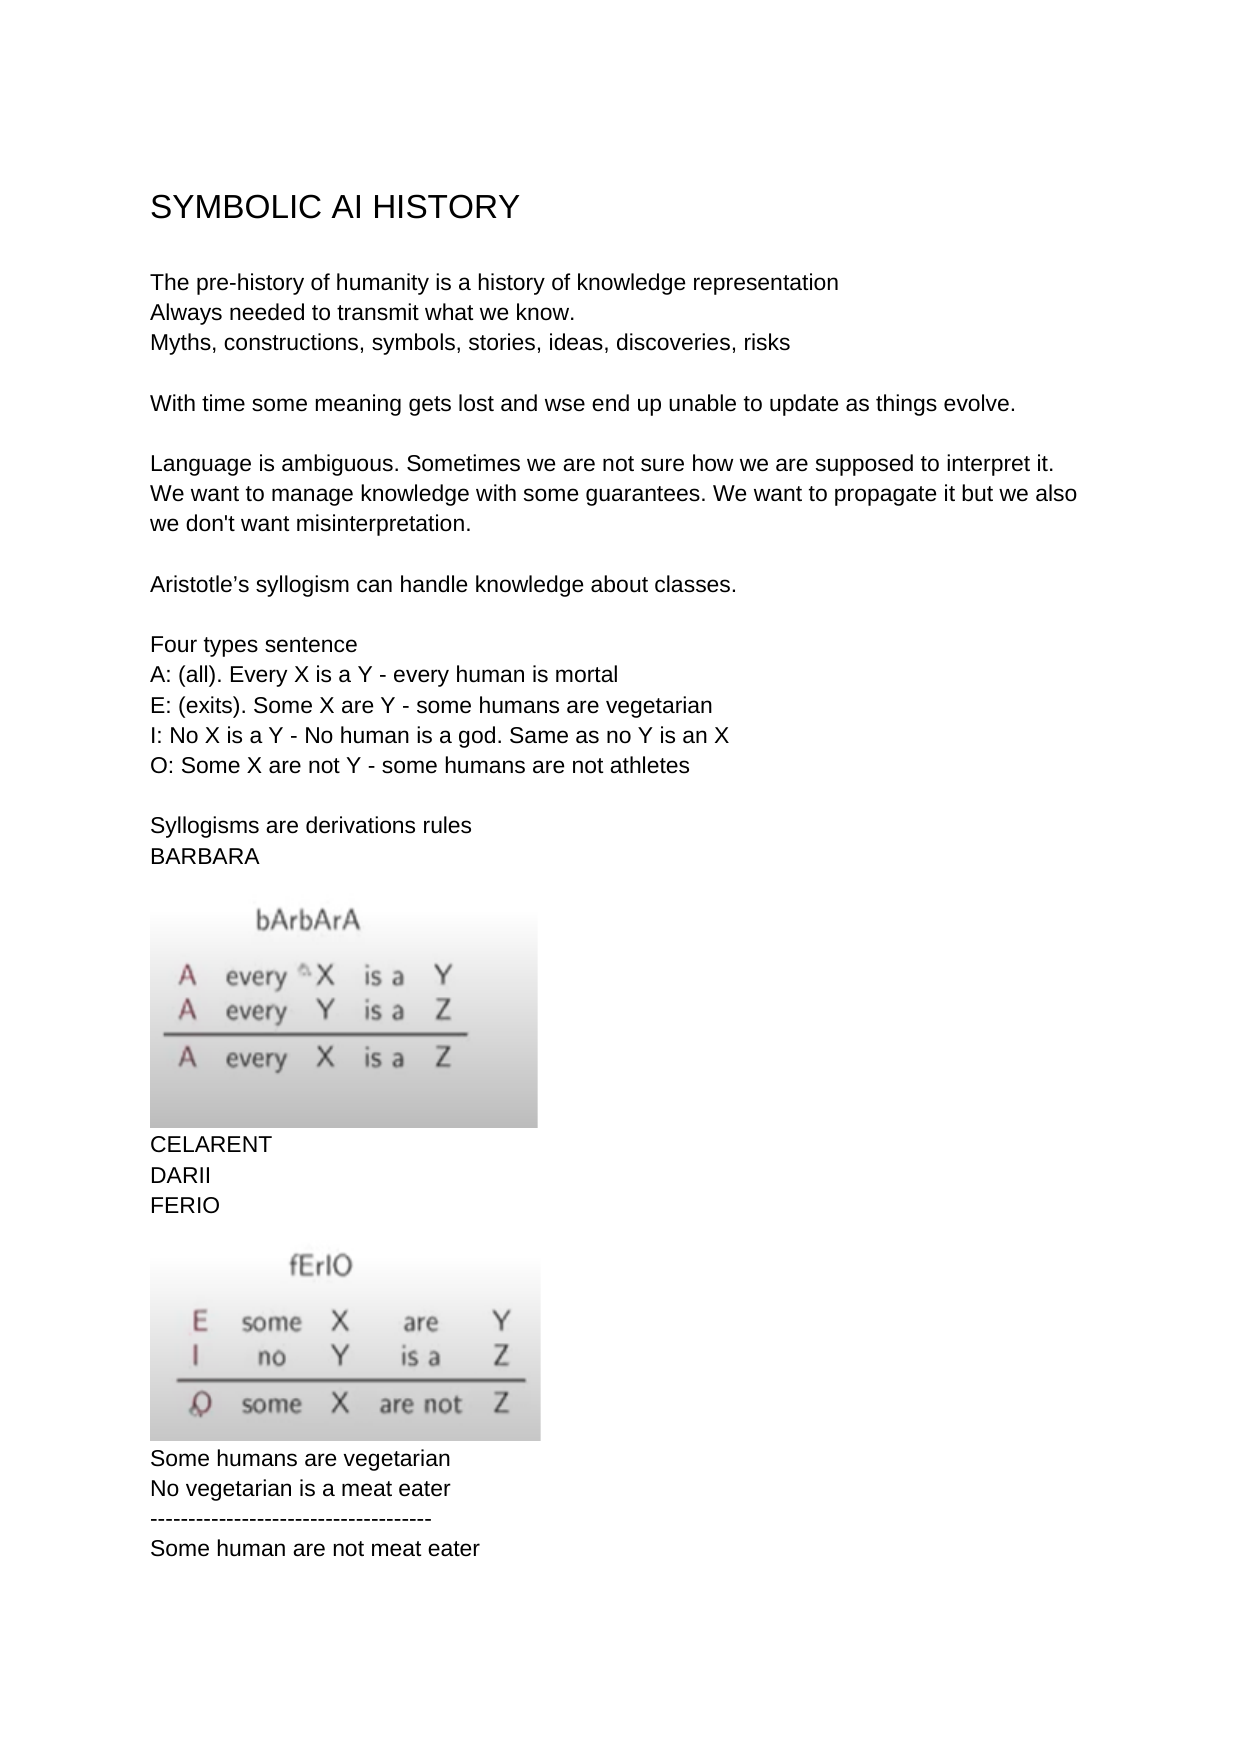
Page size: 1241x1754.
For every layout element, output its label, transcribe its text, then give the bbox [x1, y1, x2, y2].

text CELARENT [150, 1131, 1090, 1158]
picture [150, 872, 538, 1128]
text Syllogisms are derivations rules [150, 812, 1090, 839]
text Aristotle’s syllogism can handle knowledge about classes. [150, 571, 1090, 597]
subtitle SYMBOLIC AI HISTORY [150, 187, 1090, 226]
text E: (exits). Some X are Y - some humans are vegetarian [150, 692, 1090, 718]
text DARII [150, 1162, 1090, 1188]
text ------------------------------------- [150, 1505, 1090, 1531]
text Myths, constructions, symbols, stories, ideas, discoveries, risks [150, 329, 1090, 355]
text FERIO [150, 1192, 1090, 1218]
text Some human are not meat eater [150, 1535, 1090, 1562]
text O: Some X are not Y - some humans are not athletes [150, 752, 1090, 778]
text I: No X is a Y - No human is a god. Same as no Y is an X [150, 722, 1090, 748]
text Four types sentence [150, 631, 1090, 657]
text With time some meaning gets lost and wse end up unable to update as things evolve. [150, 389, 1090, 416]
text The pre-history of humanity is a history of knowledge representation [150, 269, 1090, 295]
text BARBARA [150, 843, 1090, 869]
text Some humans are vegetarian [150, 1444, 1090, 1471]
text No vegetarian is a meat eater [150, 1475, 1090, 1501]
picture [150, 1222, 541, 1441]
text A: (all). Every X is a Y - every human is mortal [150, 661, 1090, 688]
text Always needed to transmit what we know. [150, 299, 1090, 325]
text Language is ambiguous. Sometimes we are not sure how we are supposed to interpret it. We want to manage knowledge with some guarantees. We want to propagate it but we also we don't want misinterpretation. [150, 450, 1090, 537]
